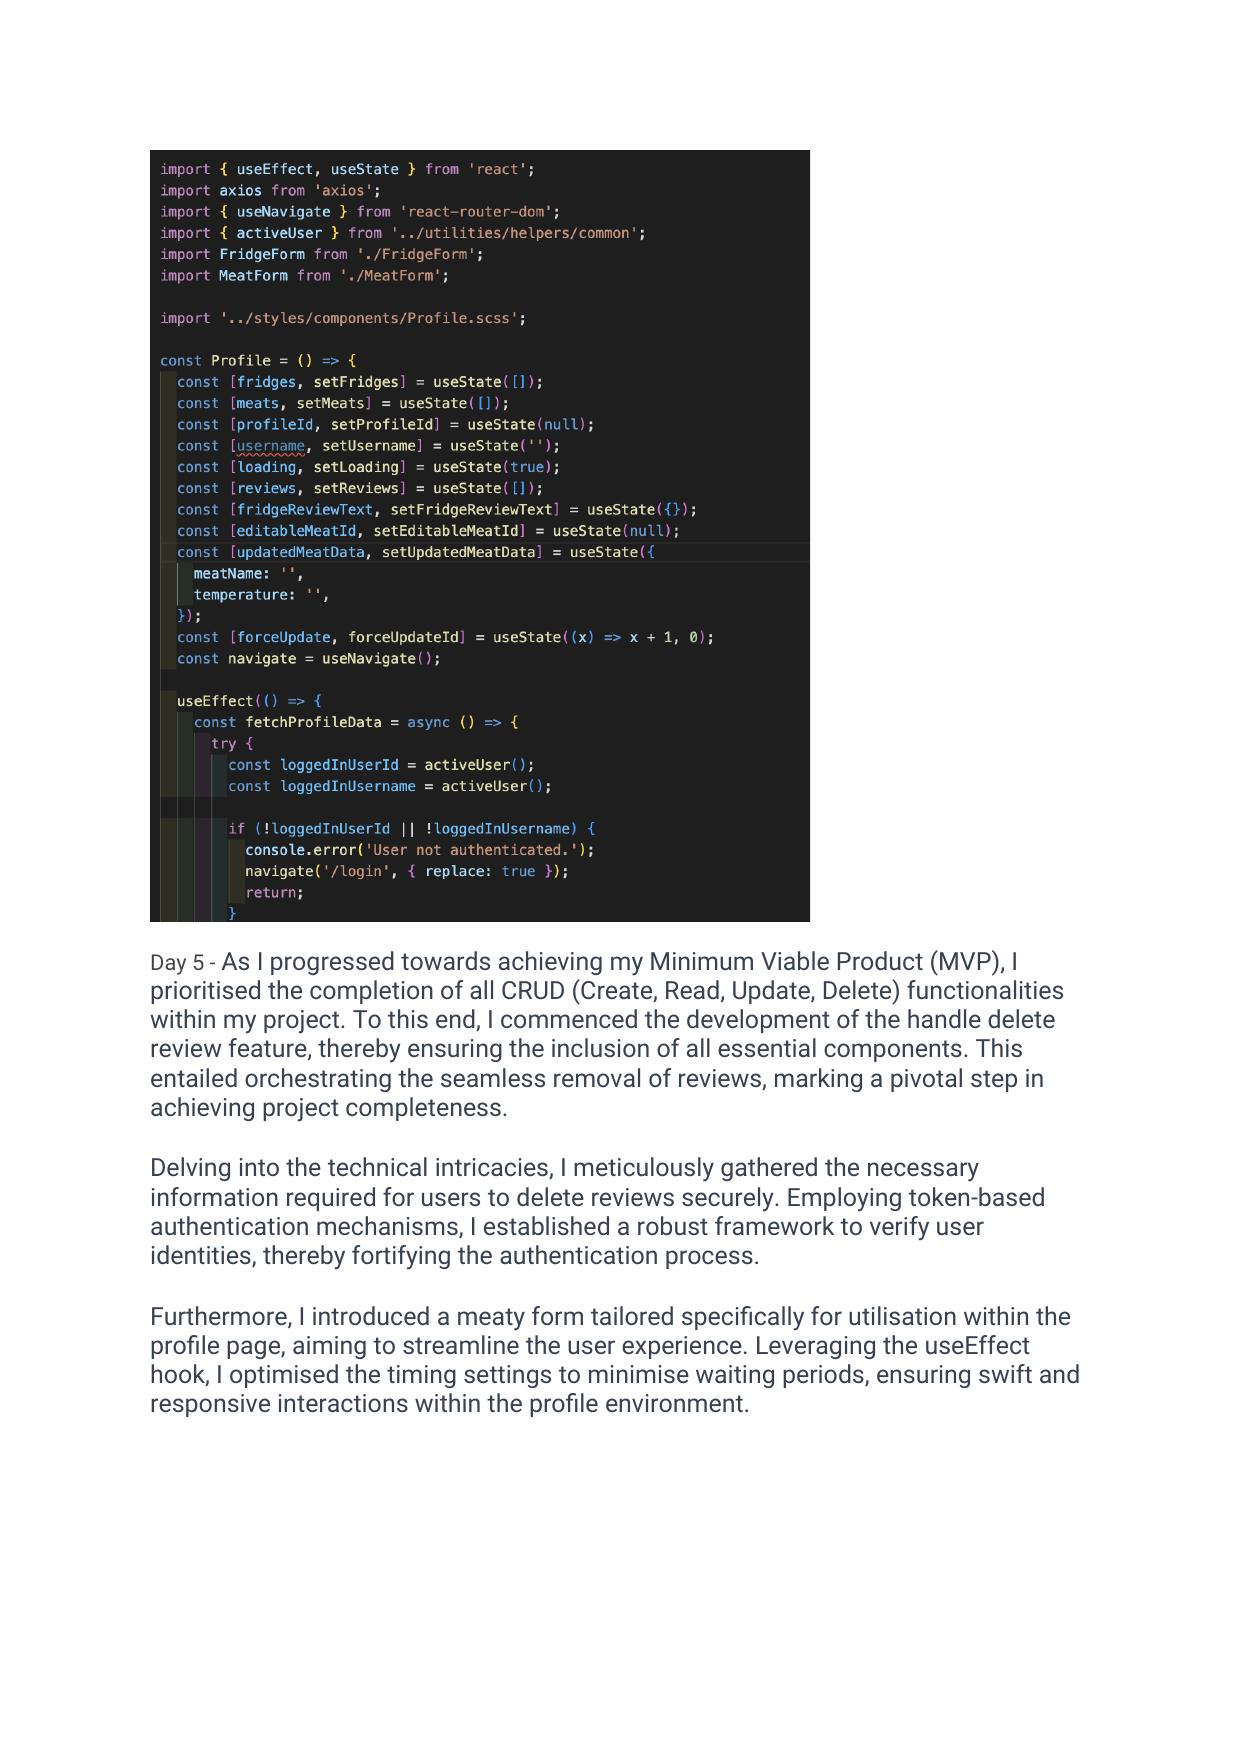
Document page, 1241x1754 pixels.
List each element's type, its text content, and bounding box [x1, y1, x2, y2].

text Day 5 - As I progressed towards achieving my Minimum Viable Product (MVP), I prioritised the completion of all CRUD (Create, Read, Update, Delete) functionalities within my project. To this end, I commenced the development of the handle delete review feature, thereby ensuring the inclusion of all essential components. This entailed orchestrating the seamless removal of reviews, marking a pivotal step in achieving project completeness. [150, 947, 1090, 1122]
picture [150, 150, 811, 922]
text Delving into the technical intricacies, I meticulously gathered the necessary information required for users to delete reviews securely. Employing token-based authentication mechanisms, I established a robust framework to verify user identities, thereby fortifying the authentication process. [150, 1153, 1090, 1271]
text Furthermore, I introduced a meaty form tailored specifically for utilisation within the profile page, aiming to streamline the user experience. Leveraging the useEffect hook, I optimised the timing settings to minimise waiting periods, ensuring swift and responsive interactions within the profile environment. [150, 1302, 1090, 1419]
